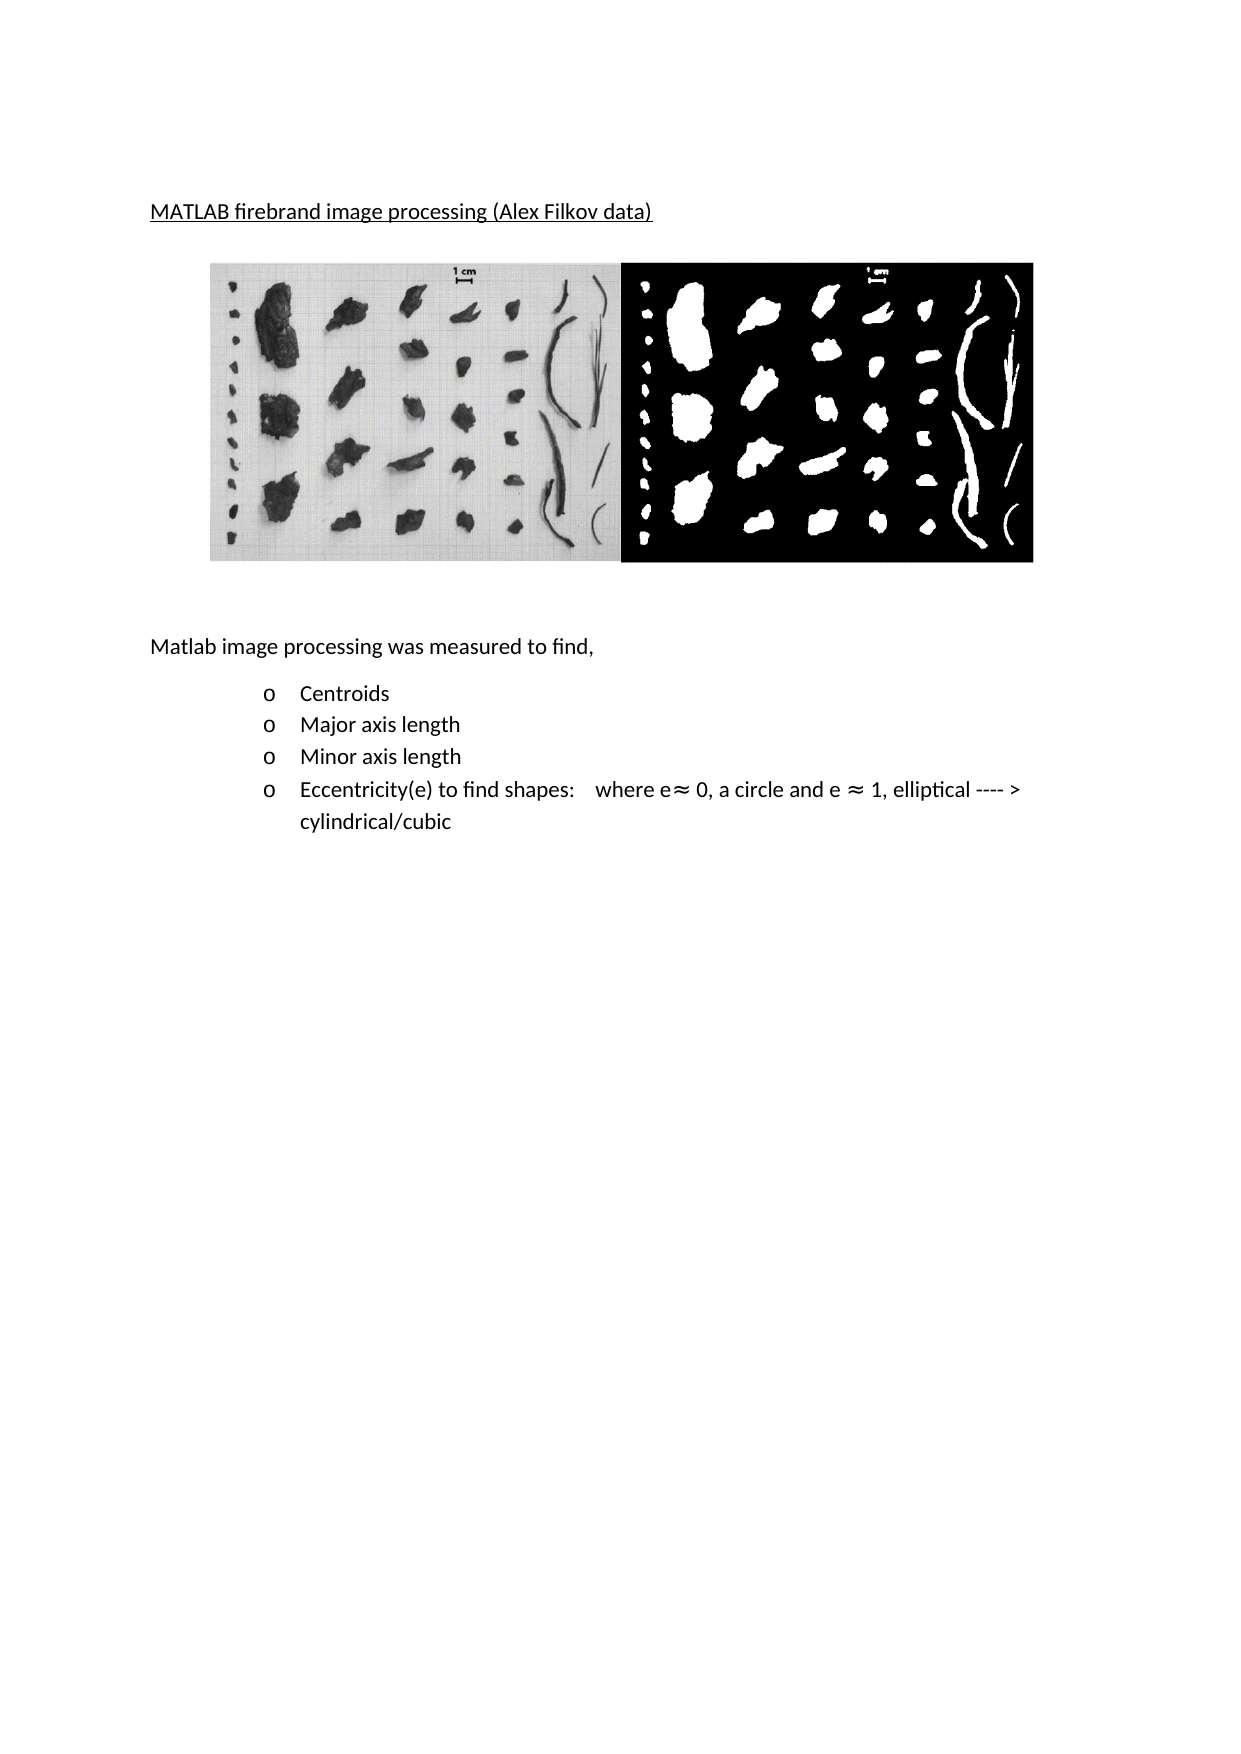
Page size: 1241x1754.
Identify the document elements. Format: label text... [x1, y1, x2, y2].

list Minor axis length [262, 742, 1090, 771]
list Major axis length [262, 710, 1090, 739]
list Eccentricity(e) to find shapes: where e≈ 0, a circle and e ≈ 1, elliptical ---- > cylindrical/cubic [262, 773, 1090, 835]
picture [150, 243, 1091, 614]
text Matlab image processing was measured to find, [150, 632, 1090, 660]
list Centroids [262, 679, 1090, 708]
text MATLAB firebrand image processing (Alex Filkov data) [150, 197, 1090, 225]
